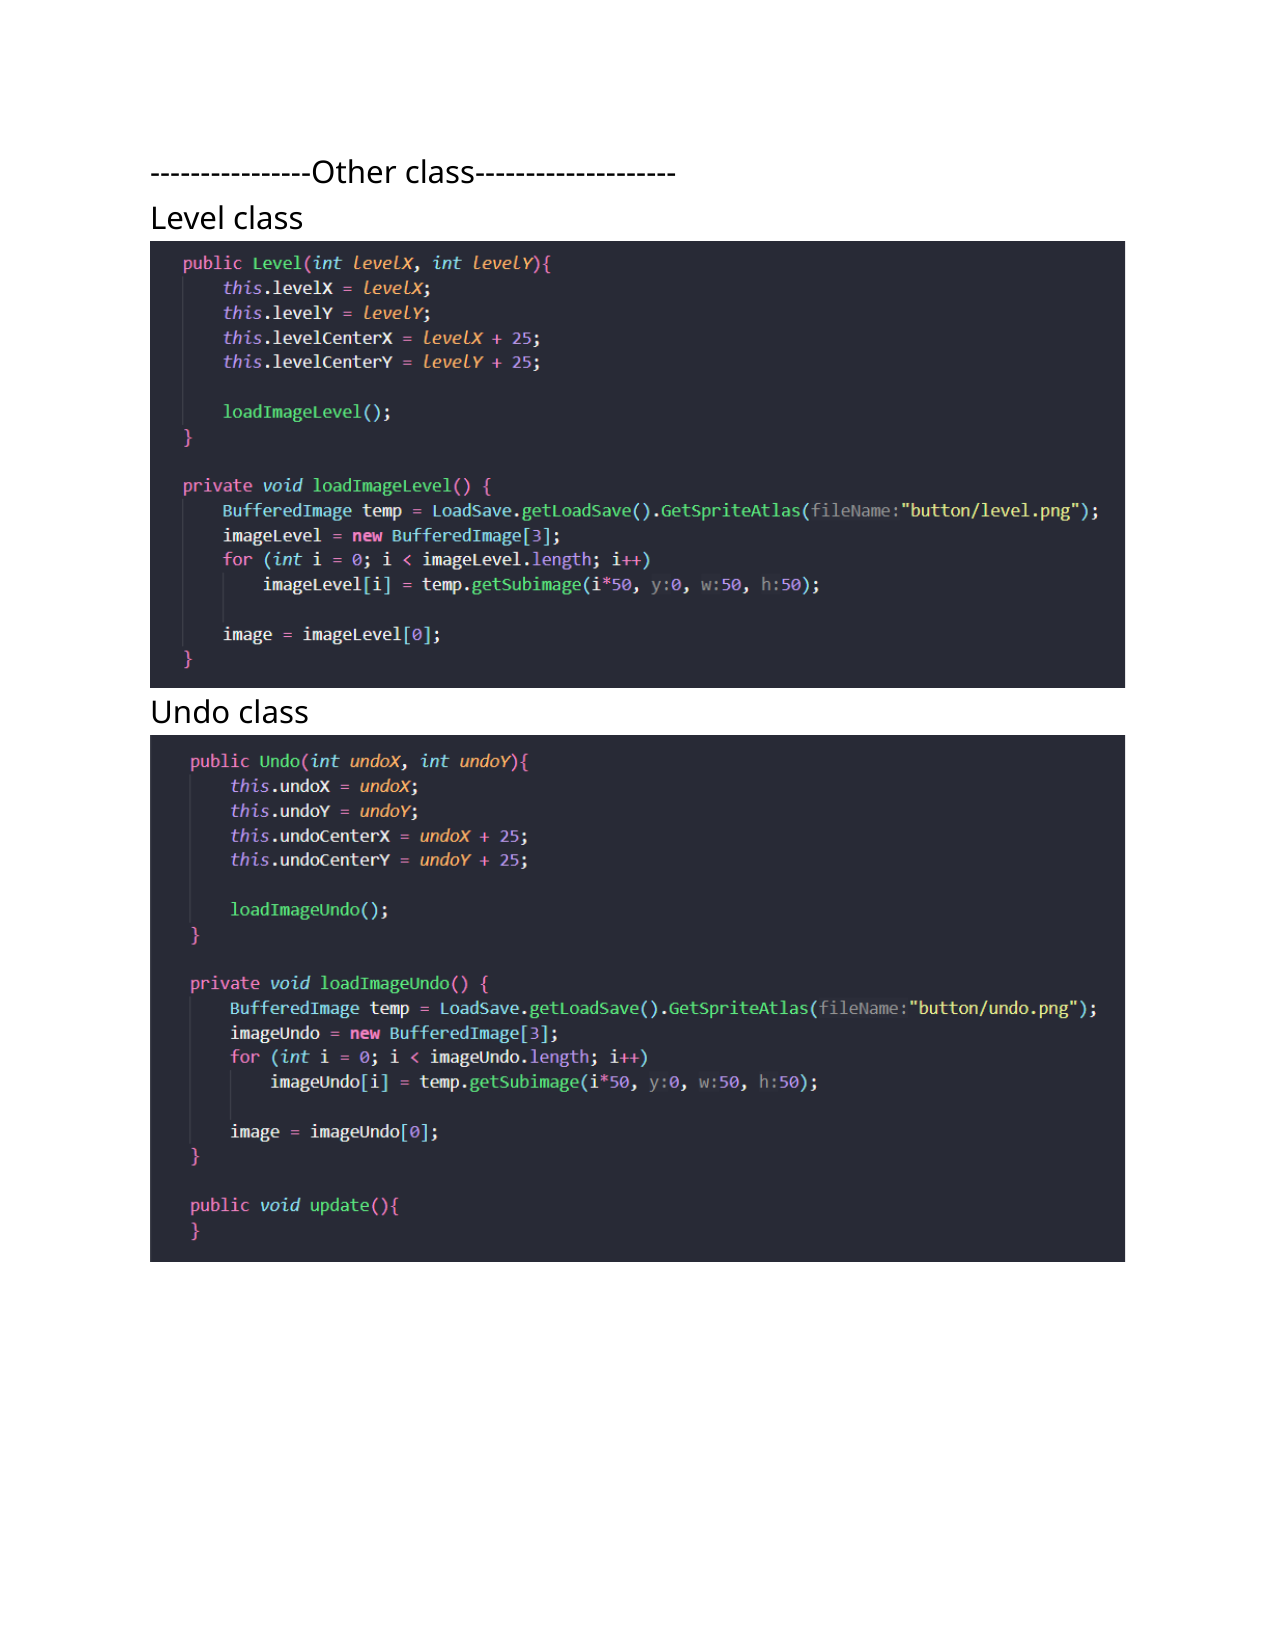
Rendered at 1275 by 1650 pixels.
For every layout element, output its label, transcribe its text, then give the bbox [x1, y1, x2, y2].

picture [150, 735, 1125, 1262]
picture [150, 241, 1125, 688]
text ----------------Other class-------------------- Level class Undo class [150, 150, 1125, 241]
text ----------------Other class-------------------- Level class Undo class [150, 688, 1125, 735]
